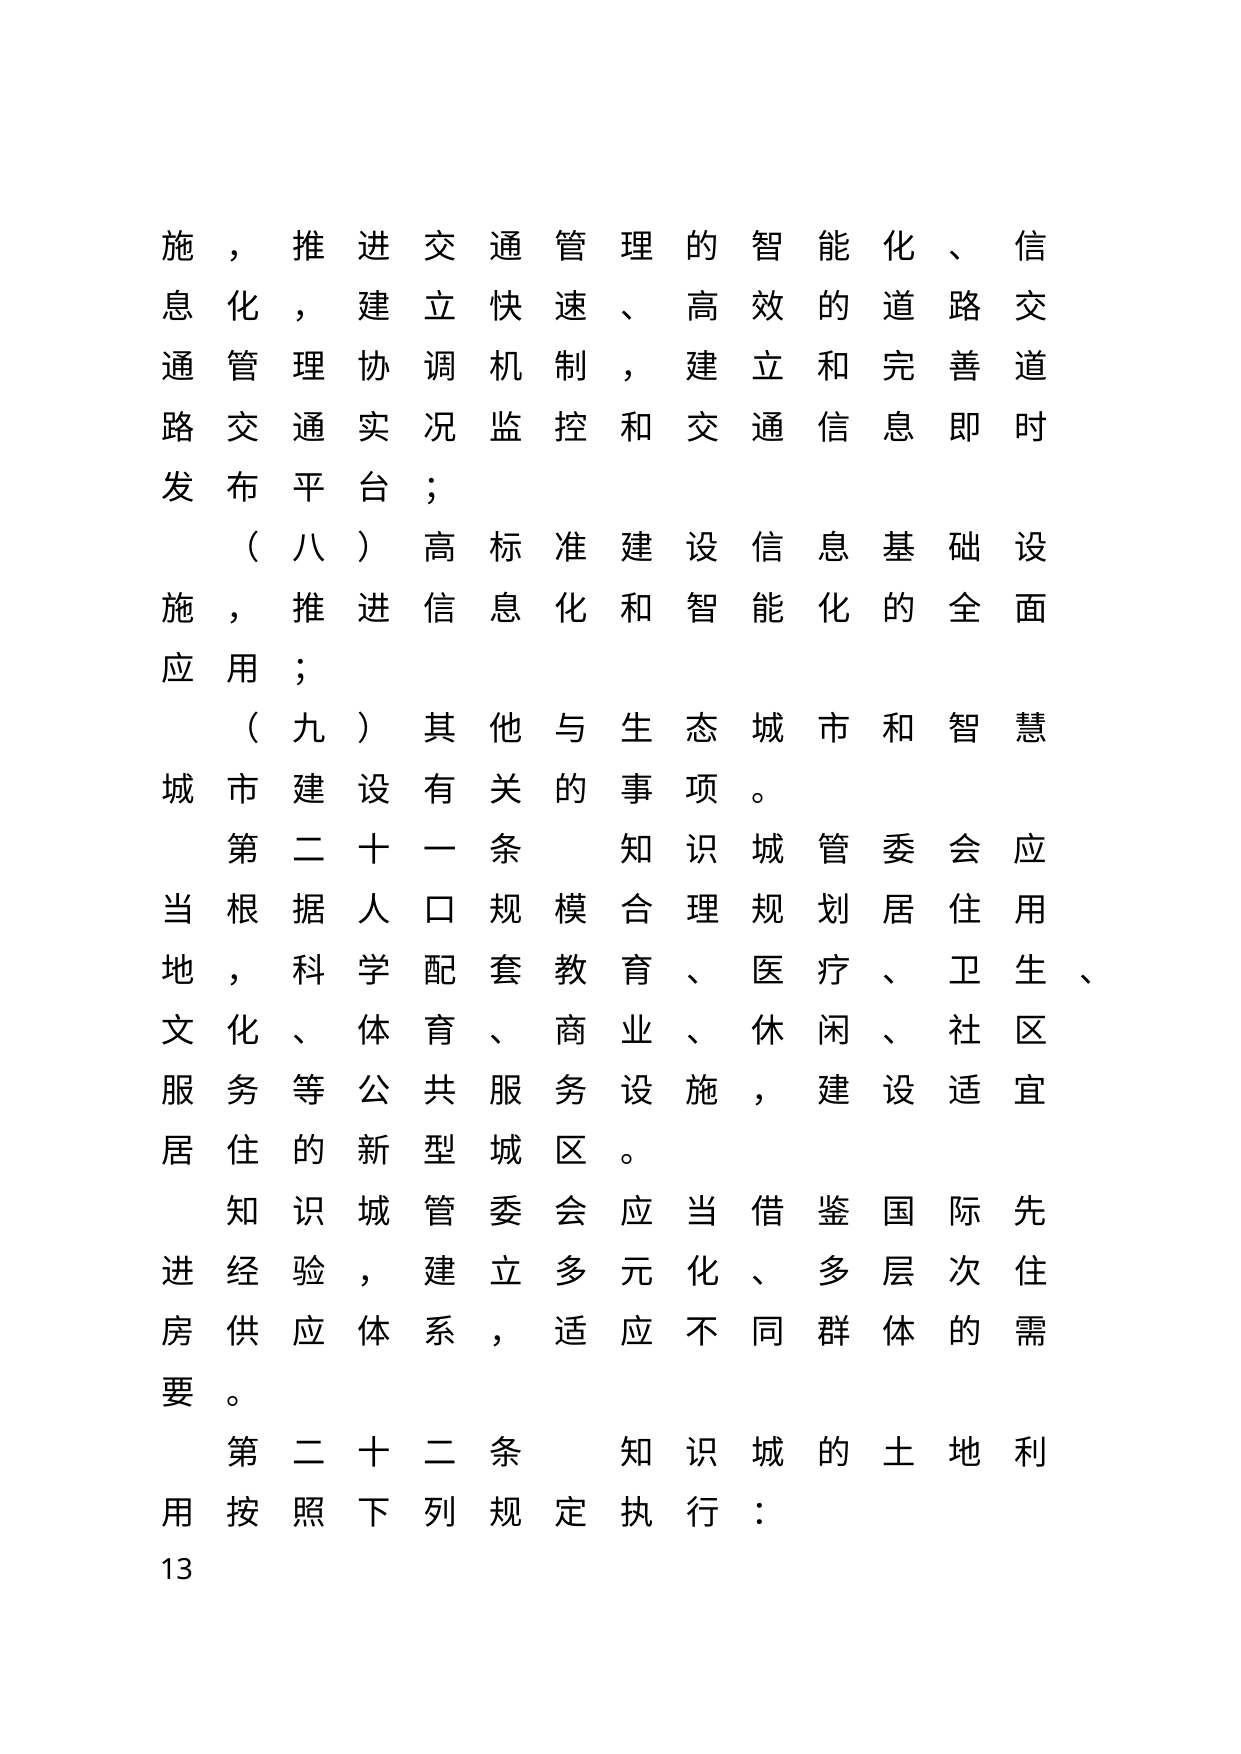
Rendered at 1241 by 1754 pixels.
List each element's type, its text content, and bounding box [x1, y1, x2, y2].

text （九）其他与生态城市和智慧城市建设有关的事项。 [161, 696, 1079, 817]
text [161, 213, 1079, 515]
text 第二十二条 知识城的土地利用按照下列规定执行： [161, 1420, 1079, 1540]
text 第二十一条 知识城管委会应当根据人口规模合理规划居住用地，科学配套教育、医疗、卫生、文化、体育、商业、休闲、社区服务等公共服务设施，建设适宜居住的新型城区。 [161, 817, 1079, 1178]
text 知识城管委会应当借鉴国际先进经验，建立多元化、多层次住房供应体系，适应不同群体的需要。 [161, 1178, 1079, 1420]
text （八）高标准建设信息基础设施，推进信息化和智能化的全面应用； [161, 515, 1079, 696]
